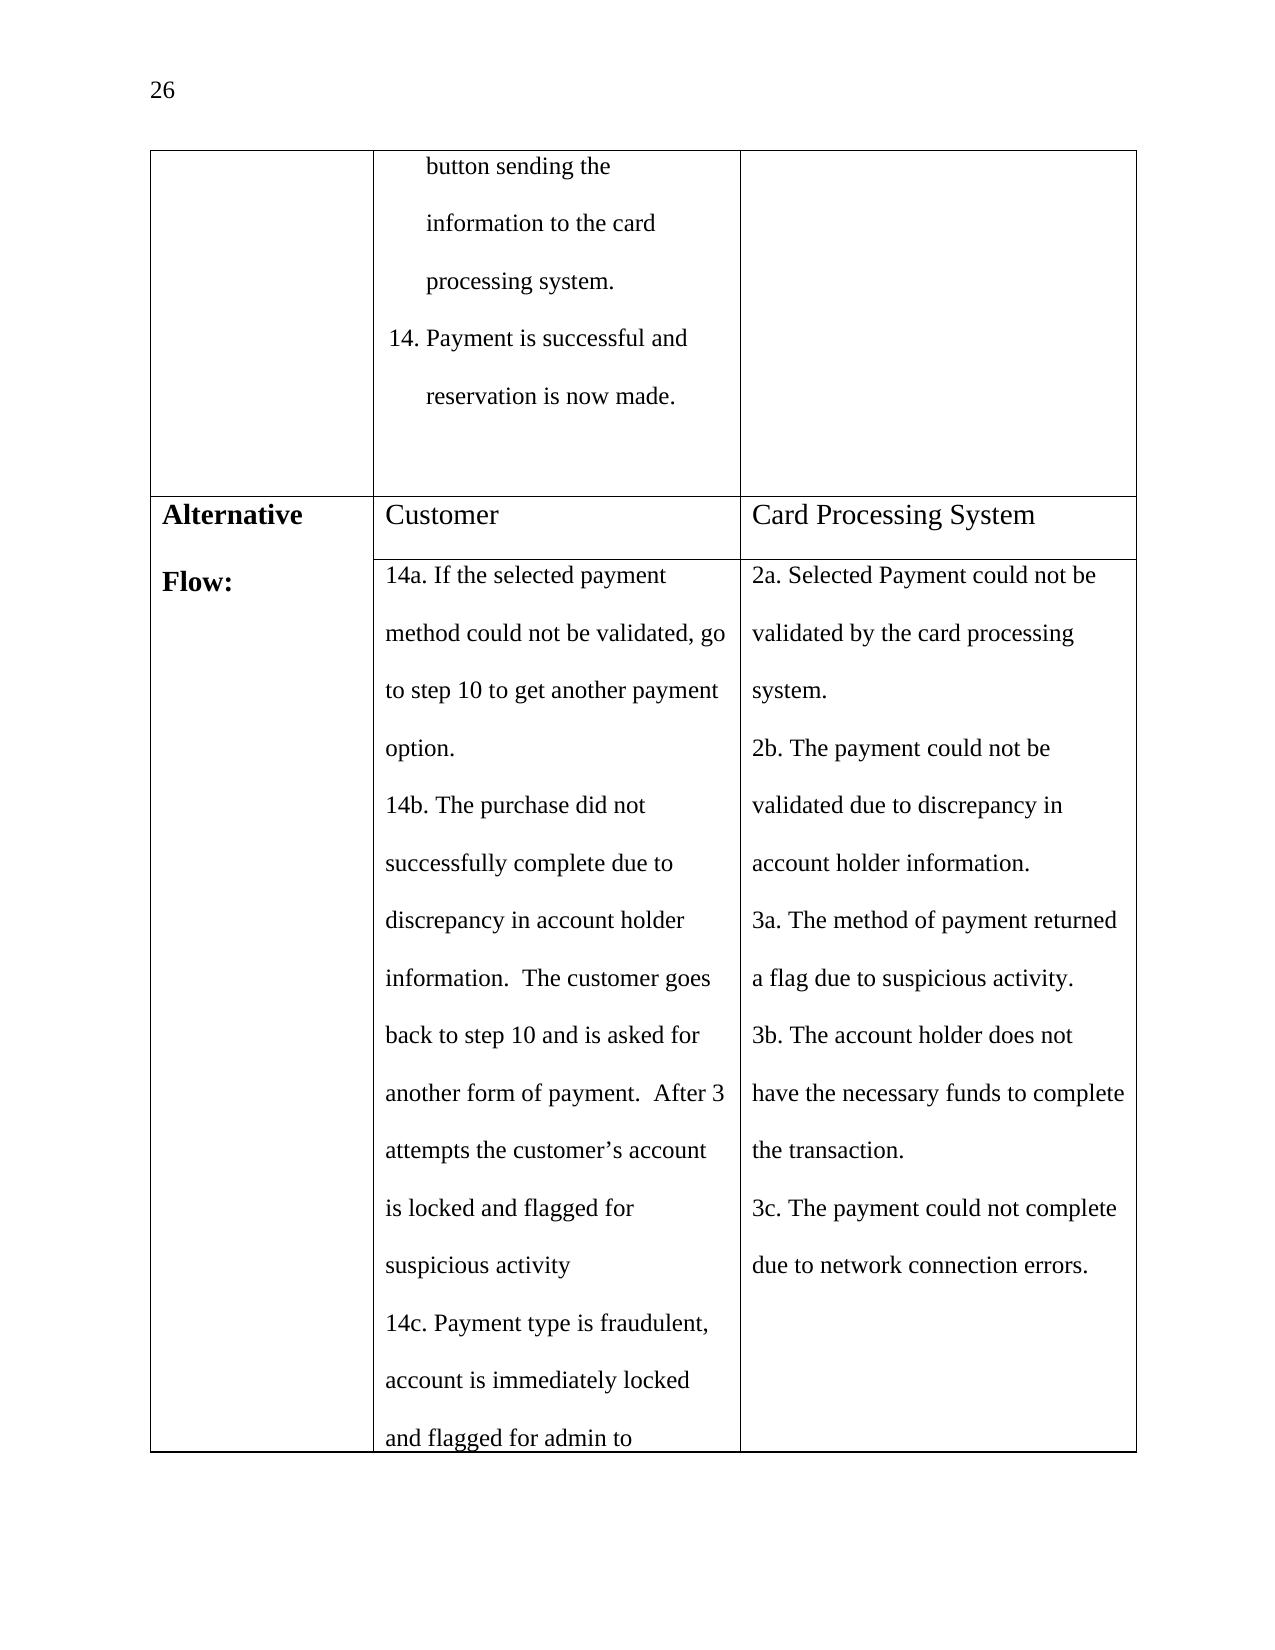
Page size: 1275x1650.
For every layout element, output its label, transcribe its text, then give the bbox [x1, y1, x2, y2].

table_cell Customer [374, 497, 740, 559]
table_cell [741, 151, 1136, 496]
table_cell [741, 560, 1136, 1451]
table_cell Alternative Flow: [151, 497, 373, 1451]
table_cell Card Processing System [741, 497, 1136, 559]
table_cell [374, 151, 740, 496]
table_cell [374, 560, 740, 1451]
